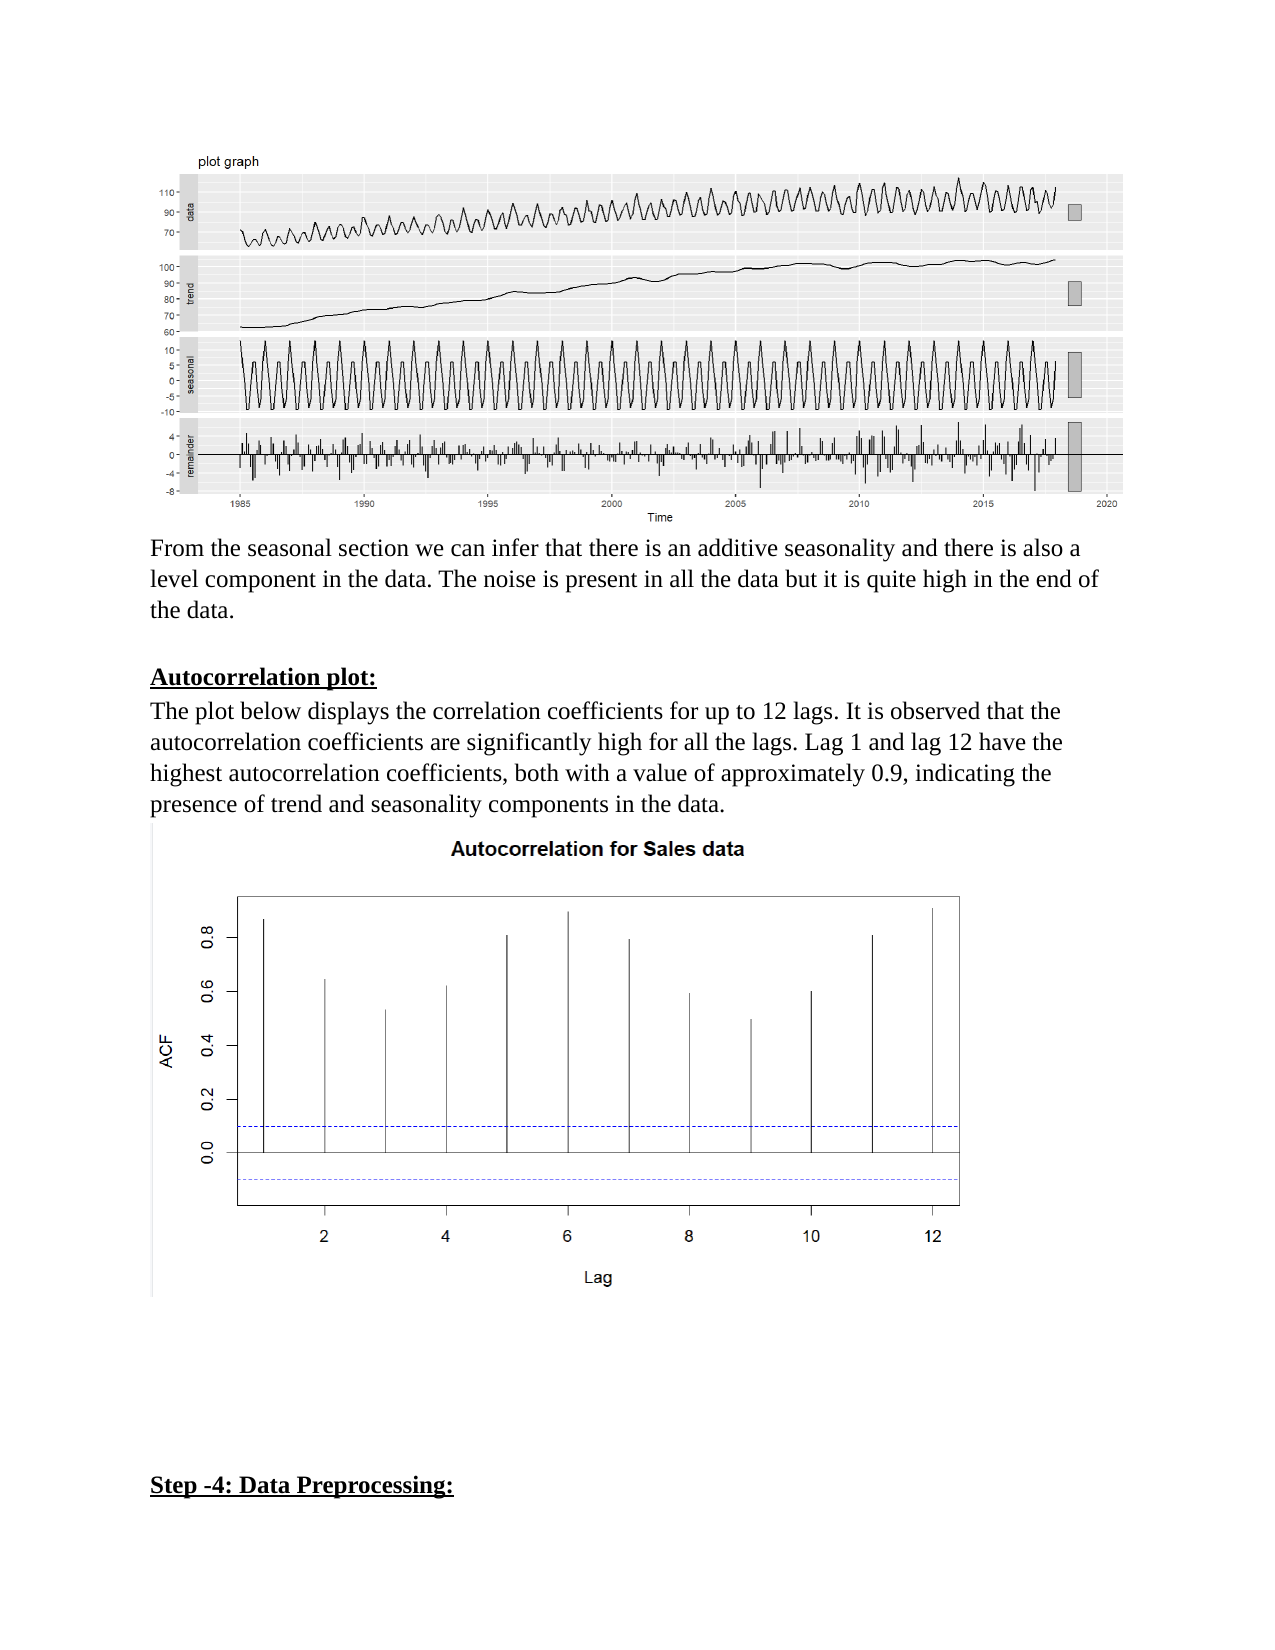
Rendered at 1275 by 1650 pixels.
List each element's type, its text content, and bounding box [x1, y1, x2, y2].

picture [150, 150, 1125, 528]
text The plot below displays the correlation coefficients for up to 12 lags. It is observed that the autocorrelation coefficients are significantly high for all the lags. Lag 1 and lag 12 have the highest autocorrelation coefficients, both with a value of approximately 0.9, indicating the presence of trend and seasonality components in the data. [150, 696, 1125, 818]
picture [150, 823, 994, 1297]
text From the seasonal section we can infer that there is an additive seasonality and there is also a level component in the data. The noise is present in all the data but it is quite high in the end of the data. [150, 533, 1125, 624]
text Autocorrelation plot: [150, 662, 1125, 691]
text Step -4: Data Preprocessing: [150, 1470, 1125, 1499]
